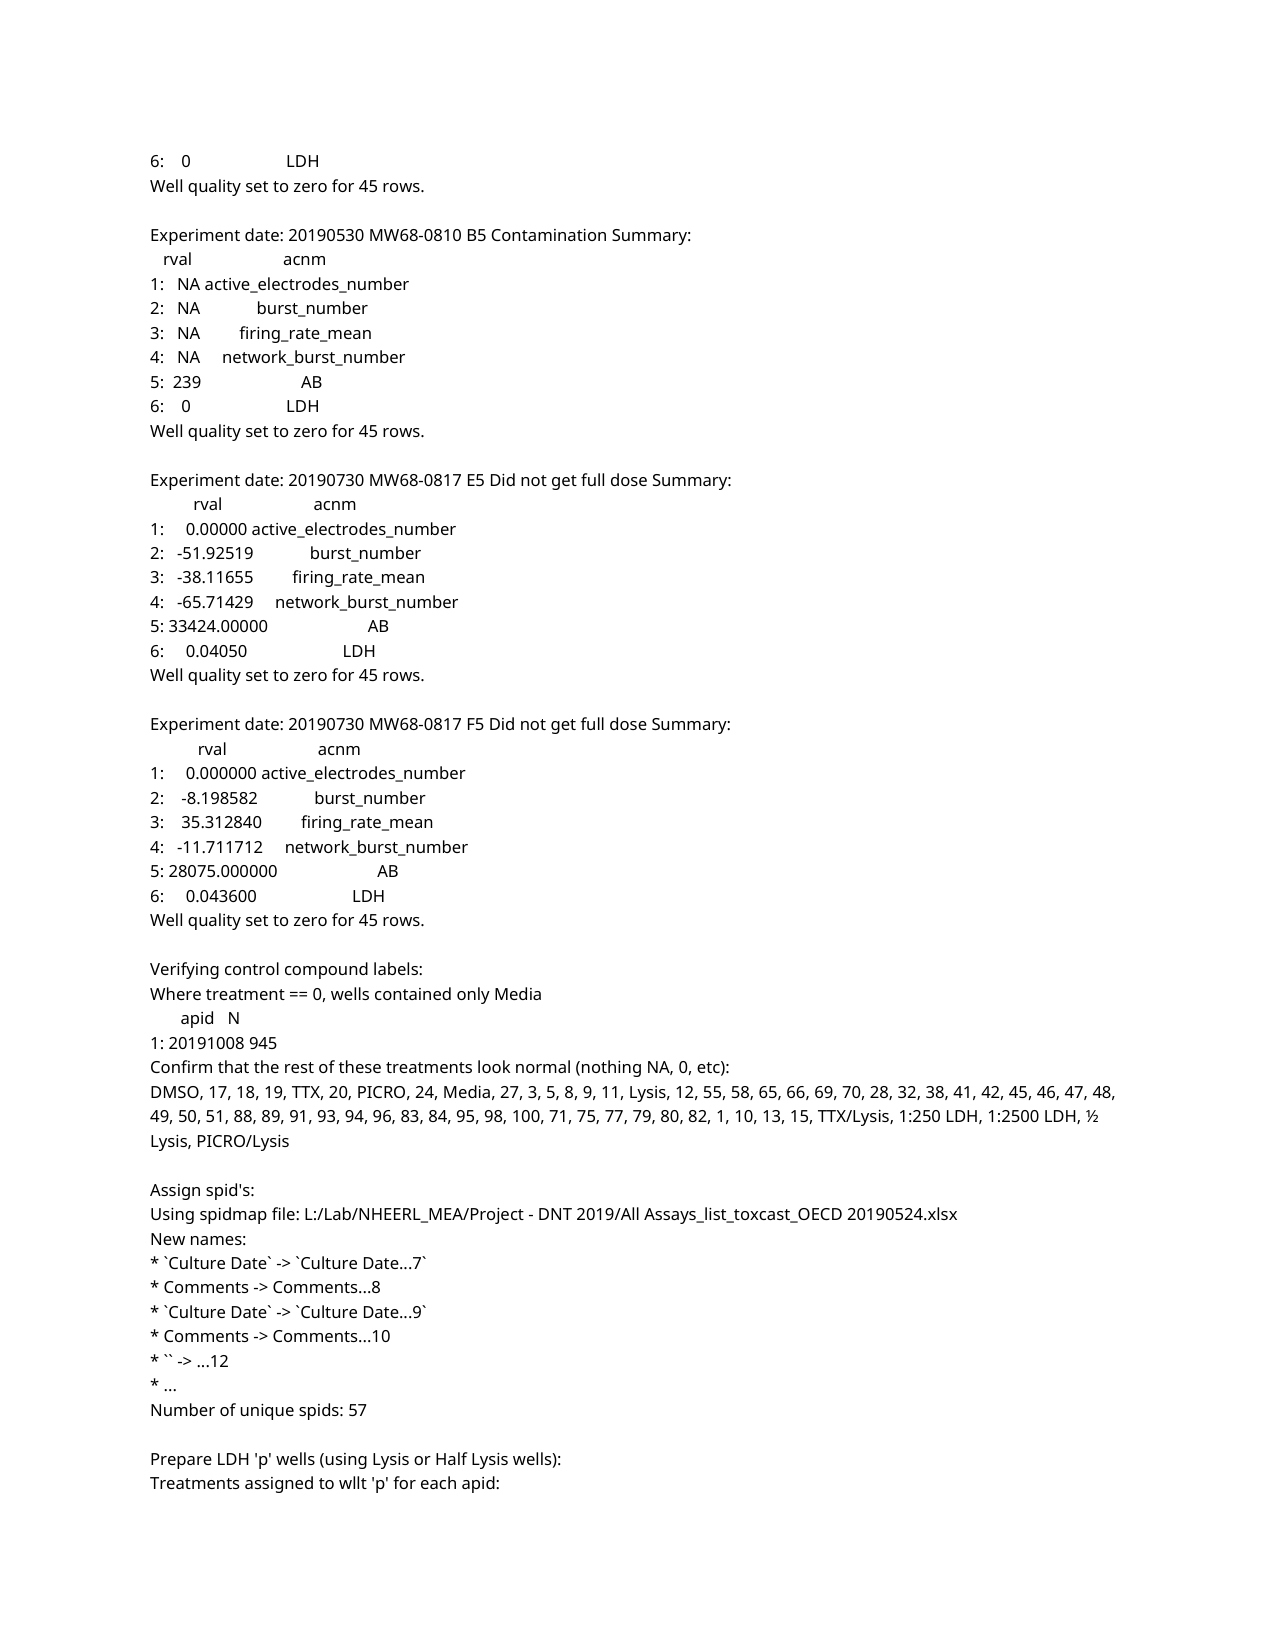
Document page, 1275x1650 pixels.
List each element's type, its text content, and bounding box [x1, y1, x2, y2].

text Well quality set to zero for 45 rows. [150, 174, 1125, 197]
text 3: NA firing_rate_mean [150, 321, 1125, 344]
text rval acnm [150, 493, 1125, 515]
text 4: NA network_burst_number [150, 346, 1125, 368]
text rval acnm [150, 737, 1125, 760]
text DMSO, 17, 18, 19, TTX, 20, PICRO, 24, Media, 27, 3, 5, 8, 9, 11, Lysis, 12, 55, 58, 65, 66, 69, 70, 28, 32, 38, 41, 42, 45, 46, 47, 48, 49, 50, 51, 88, 89, 91, 93, 94, 96, 83, 84, 95, 98, 100, 71, 75, 77, 79, 80, 82, 1, 10, 13, 15, TTX/Lysis, 1:250 LDH, 1:2500 LDH, ½ Lysis, PICRO/Lysis [150, 1080, 1125, 1152]
text * ... [150, 1374, 1125, 1397]
text 2: -8.198582 burst_number [150, 786, 1125, 809]
text Confirm that the rest of these treatments look normal (nothing NA, 0, etc): [150, 1056, 1125, 1078]
text Well quality set to zero for 45 rows. [150, 664, 1125, 687]
text Verifying control compound labels: [150, 958, 1125, 981]
text New names: [150, 1227, 1125, 1250]
text 1: NA active_electrodes_number [150, 272, 1125, 295]
text 4: -65.71429 network_burst_number [150, 591, 1125, 613]
text * `Culture Date` -> `Culture Date...7` [150, 1252, 1125, 1274]
text rval acnm [150, 248, 1125, 271]
text 6: 0.04050 LDH [150, 639, 1125, 662]
text 3: 35.312840 firing_rate_mean [150, 811, 1125, 834]
text Experiment date: 20190730 MW68-0817 E5 Did not get full dose Summary: [150, 468, 1125, 491]
text 1: 20191008 945 [150, 1031, 1125, 1054]
text Treatments assigned to wllt 'p' for each apid: [150, 1472, 1125, 1494]
text 1: 0.000000 active_electrodes_number [150, 762, 1125, 785]
text Well quality set to zero for 45 rows. [150, 419, 1125, 442]
text * Comments -> Comments...8 [150, 1276, 1125, 1299]
text * Comments -> Comments...10 [150, 1325, 1125, 1348]
text 5: 28075.000000 AB [150, 860, 1125, 883]
text Number of unique spids: 57 [150, 1398, 1125, 1421]
text 6: 0 LDH [150, 150, 1125, 173]
text 6: 0 LDH [150, 395, 1125, 417]
text 2: NA burst_number [150, 297, 1125, 319]
text Prepare LDH 'p' wells (using Lysis or Half Lysis wells): [150, 1447, 1125, 1470]
text apid N [150, 1007, 1125, 1029]
text 5: 33424.00000 AB [150, 615, 1125, 638]
text 2: -51.92519 burst_number [150, 542, 1125, 564]
text Using spidmap file: L:/Lab/NHEERL_MEA/Project - DNT 2019/All Assays_list_toxcast_OECD 20190524.xlsx [150, 1203, 1125, 1225]
text Well quality set to zero for 45 rows. [150, 909, 1125, 932]
text 3: -38.11655 firing_rate_mean [150, 566, 1125, 589]
text Experiment date: 20190530 MW68-0810 B5 Contamination Summary: [150, 223, 1125, 246]
text 1: 0.00000 active_electrodes_number [150, 517, 1125, 540]
text Assign spid's: [150, 1178, 1125, 1201]
text 6: 0.043600 LDH [150, 884, 1125, 907]
text Where treatment == 0, wells contained only Media [150, 982, 1125, 1005]
text Experiment date: 20190730 MW68-0817 F5 Did not get full dose Summary: [150, 713, 1125, 736]
text 5: 239 AB [150, 370, 1125, 393]
text * `` -> ...12 [150, 1349, 1125, 1372]
text 4: -11.711712 network_burst_number [150, 835, 1125, 858]
text * `Culture Date` -> `Culture Date...9` [150, 1301, 1125, 1323]
